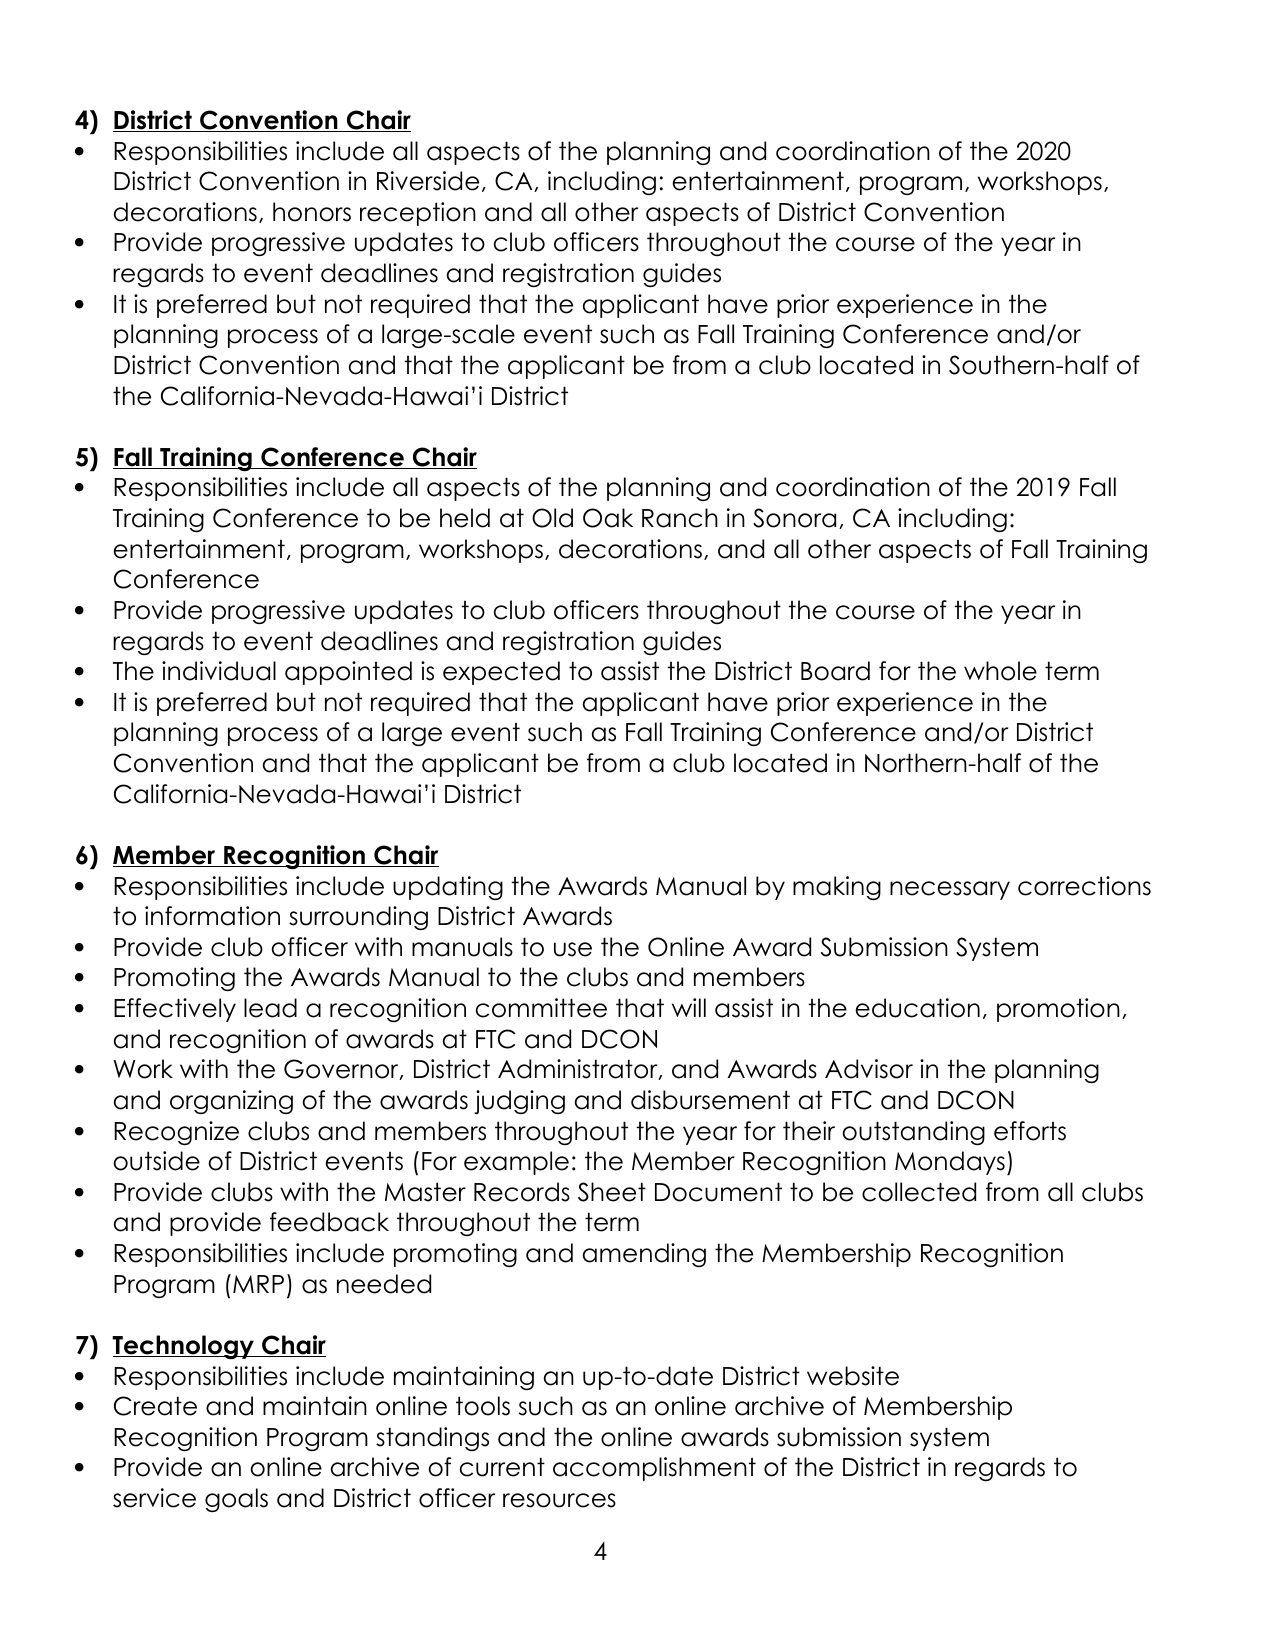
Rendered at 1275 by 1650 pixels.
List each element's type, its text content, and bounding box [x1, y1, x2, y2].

list Provide progressive updates to club officers throughout the course of the year in regards to event deadlines and registration guides [75, 594, 1153, 656]
list Responsibilities include promoting and amending the Membership Recognition Program (MRP) as needed [75, 1237, 1153, 1299]
list Member Recognition Chair [75, 839, 1153, 870]
list Provide an online archive of current accomplishment of the District in regards to service goals and District officer resources [75, 1452, 1153, 1513]
list Fall Training Conference Chair [75, 441, 1153, 472]
list Responsibilities include updating the Awards Manual by making necessary corrections to information surrounding District Awards [75, 870, 1153, 931]
list District Convention Chair [75, 104, 1153, 135]
list Provide club officer with manuals to use the Online Award Submission System [75, 931, 1153, 962]
list Technology Chair [75, 1329, 1153, 1360]
list Work with the Governor, District Administrator, and Awards Advisor in the planning and organizing of the awards judging and disbursement at FTC and DCON [75, 1054, 1153, 1115]
list Create and maintain online tools such as an online archive of Membership Recognition Program standings and the online awards submission system [75, 1391, 1153, 1452]
list Provide progressive updates to club officers throughout the course of the year in regards to event deadlines and registration guides [75, 227, 1153, 288]
list Provide clubs with the Master Records Sheet Document to be collected from all clubs and provide feedback throughout the term [75, 1176, 1153, 1237]
list It is preferred but not required that the applicant have prior experience in the planning process of a large event such as Fall Training Conference and/or District Convention and that the applicant be from a club located in Northern-half of the California-Nevada-Hawai’i District [75, 686, 1153, 809]
list Responsibilities include all aspects of the planning and coordination of the 2019 Fall Training Conference to be held at Old Oak Ranch in Sonora, CA including: entertainment, program, workshops, decorations, and all other aspects of Fall Training Conference [75, 472, 1153, 594]
list Responsibilities include maintaining an up-to-date District website [75, 1360, 1153, 1391]
list It is preferred but not required that the applicant have prior experience in the planning process of a large-scale event such as Fall Training Conference and/or District Convention and that the applicant be from a club located in Southern-half of the California-Nevada-Hawai’i District [75, 288, 1153, 411]
list The individual appointed is expected to assist the District Board for the whole term [75, 656, 1153, 686]
list Responsibilities include all aspects of the planning and coordination of the 2020 District Convention in Riverside, CA, including: entertainment, program, workshops, decorations, honors reception and all other aspects of District Convention [75, 135, 1153, 227]
list Recognize clubs and members throughout the year for their outstanding efforts outside of District events (For example: the Member Recognition Mondays) [75, 1115, 1153, 1176]
list Promoting the Awards Manual to the clubs and members [75, 962, 1153, 992]
list Effectively lead a recognition committee that will assist in the education, promotion, and recognition of awards at FTC and DCON [75, 992, 1153, 1054]
